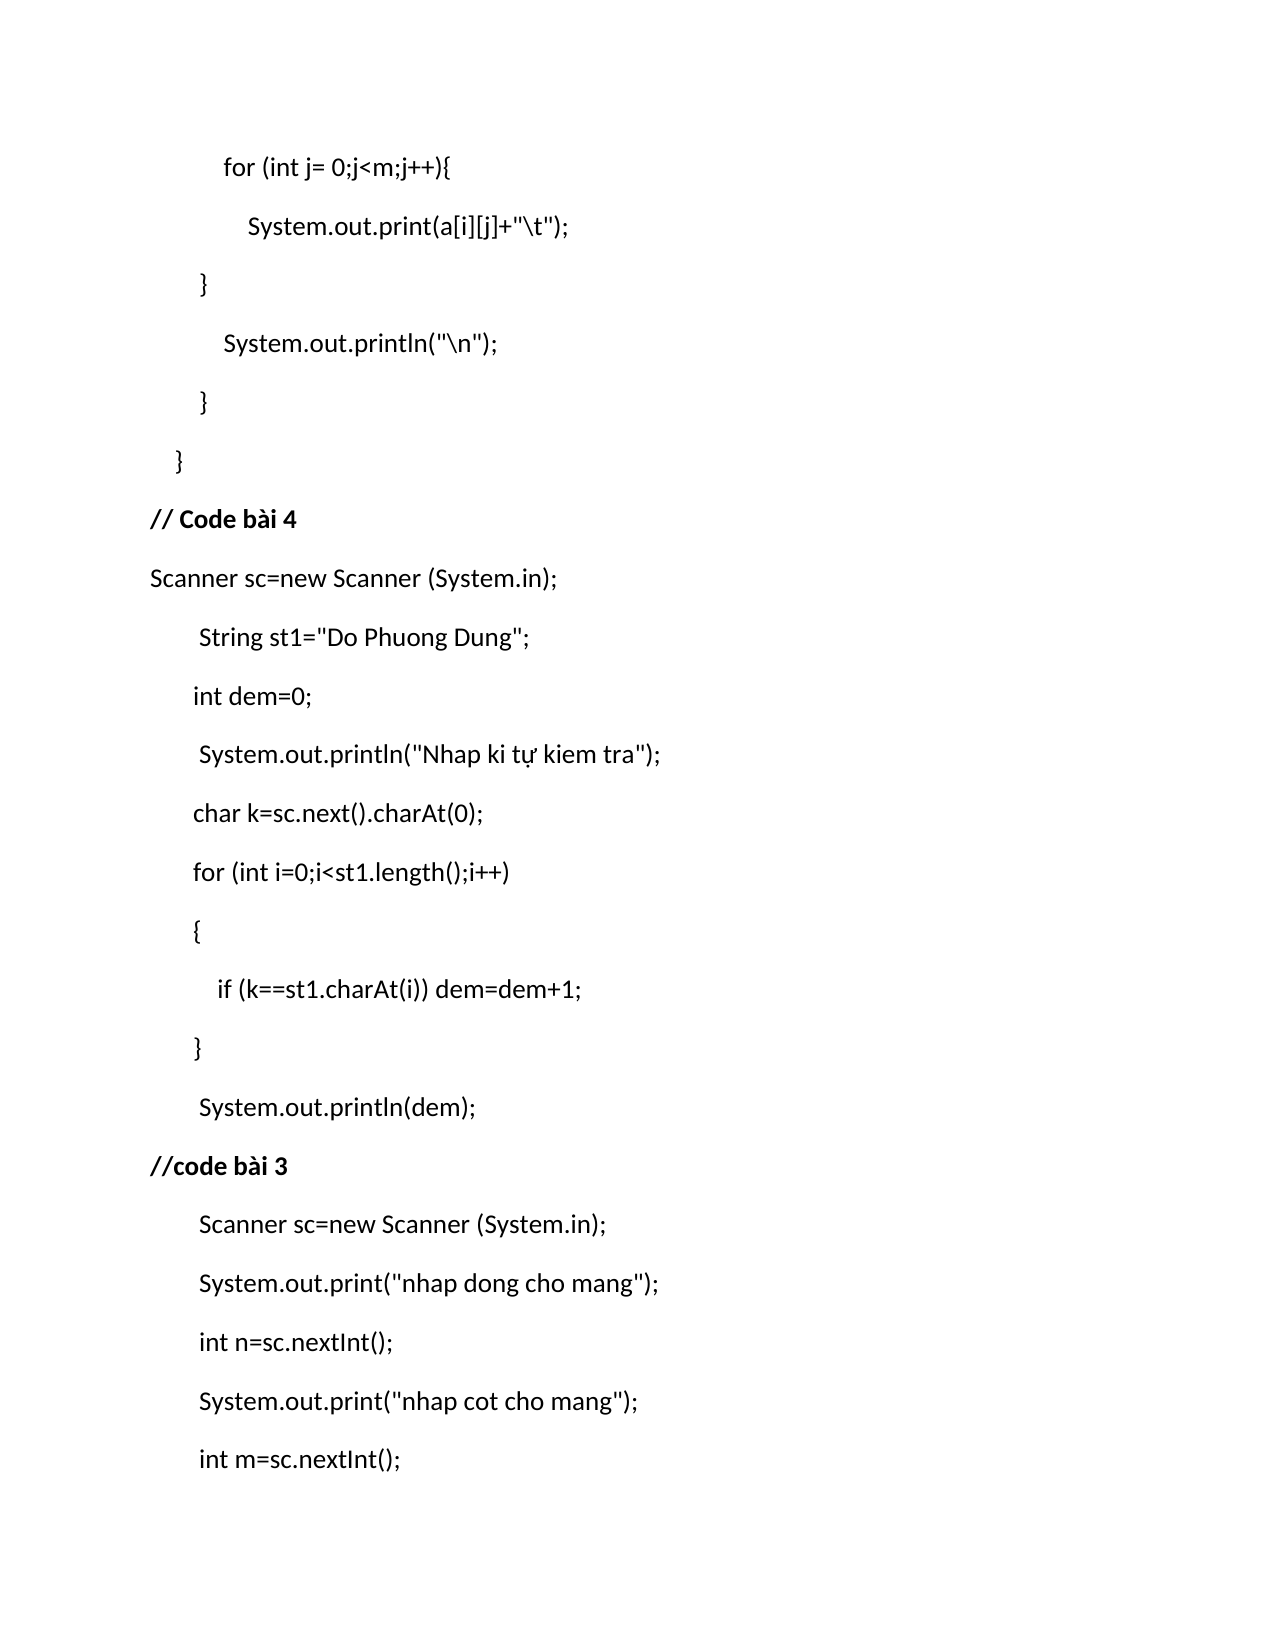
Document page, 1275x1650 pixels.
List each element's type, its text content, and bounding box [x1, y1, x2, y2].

text } [150, 1031, 1125, 1064]
text String st1="Do Phuong Dung"; [150, 620, 1125, 653]
text System.out.println("Nhap ki tự kiem tra"); [150, 737, 1125, 771]
text char k=sc.next().charAt(0); [150, 796, 1125, 829]
text System.out.print(a[i][j]+"\t"); [150, 209, 1125, 242]
text } [150, 385, 1125, 418]
text } [150, 444, 1125, 477]
text Scanner sc=new Scanner (System.in); [150, 1207, 1125, 1241]
text System.out.println(dem); [150, 1090, 1125, 1123]
text for (int i=0;i<st1.length();i++) [150, 855, 1125, 888]
text // Code bài 4 [150, 502, 1125, 536]
text System.out.println("\n"); [150, 326, 1125, 359]
text for (int j= 0;j<m;j++){ [150, 150, 1125, 183]
text } [150, 267, 1125, 301]
text Scanner sc=new Scanner (System.in); [150, 561, 1125, 594]
text //code bài 3 [150, 1149, 1125, 1182]
text int dem=0; [150, 679, 1125, 712]
text { [150, 914, 1125, 947]
text System.out.print("nhap dong cho mang"); [150, 1266, 1125, 1299]
text System.out.print("nhap cot cho mang"); [150, 1384, 1125, 1417]
text int n=sc.nextInt(); [150, 1325, 1125, 1358]
text int m=sc.nextInt(); [150, 1442, 1125, 1476]
text if (k==st1.charAt(i)) dem=dem+1; [150, 972, 1125, 1006]
